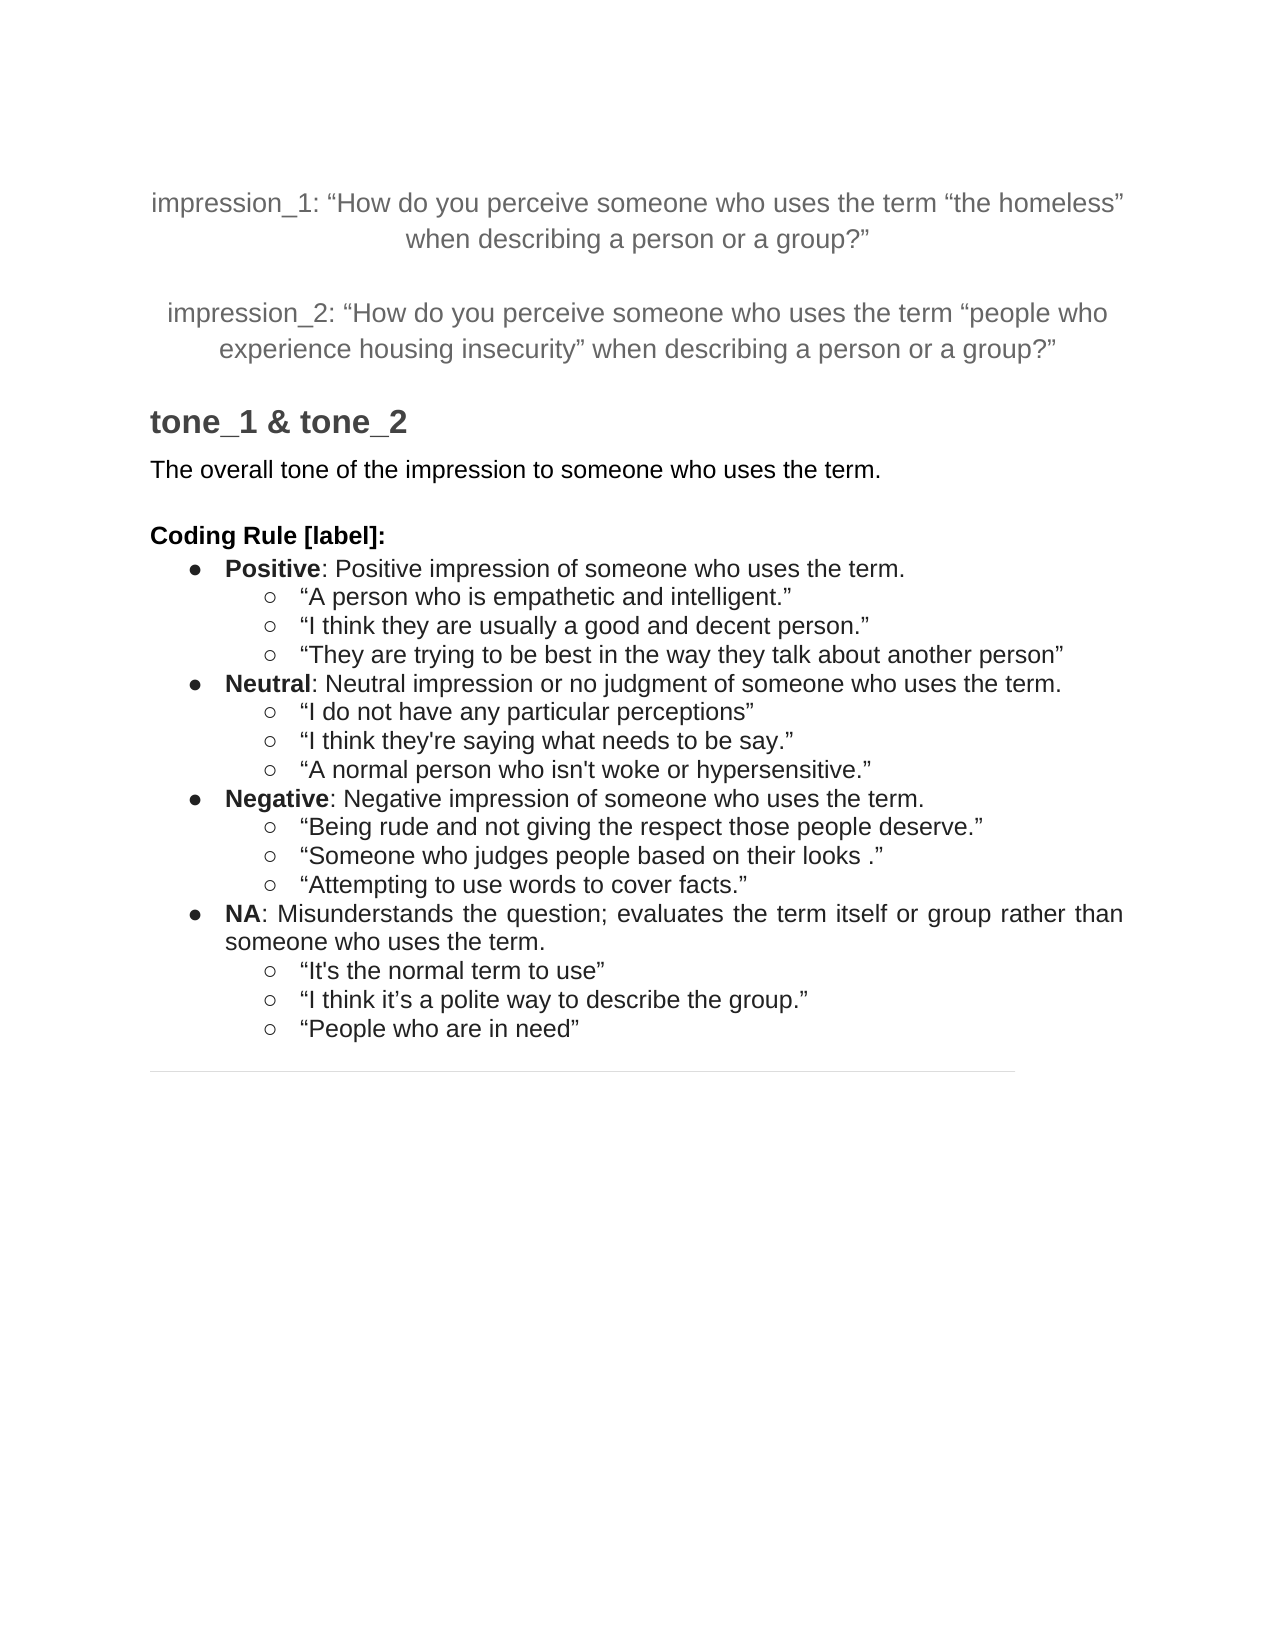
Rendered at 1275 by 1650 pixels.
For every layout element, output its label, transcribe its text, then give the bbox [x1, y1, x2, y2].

list “People who are in need” [262, 1014, 1125, 1042]
subtitle impression_2: “How do you perceive someone who uses the term “people who experience housing insecurity” when describing a person or a group?” [150, 297, 1125, 364]
subtitle tone_1 & tone_2 [150, 402, 1125, 441]
list “It's the normal term to use” [262, 956, 1125, 985]
list “A person who is empathetic and intelligent.” [262, 582, 1125, 611]
list “Attempting to use words to cover facts.” [262, 870, 1125, 899]
list “I think they're saying what needs to be say.” [262, 726, 1125, 755]
list Positive: Positive impression of someone who uses the term. [187, 554, 1125, 582]
list “I do not have any particular perceptions” [262, 697, 1125, 726]
list “I think they are usually a good and decent person.” [262, 611, 1125, 640]
list Neutral: Neutral impression or no judgment of someone who uses the term. [187, 669, 1125, 697]
list “A normal person who isn't woke or hypersensitive.” [262, 755, 1125, 784]
text Coding Rule [label]: [150, 521, 1125, 549]
list “They are trying to be best in the way they talk about another person” [262, 640, 1125, 669]
list “I think it’s a polite way to describe the group.” [262, 985, 1125, 1014]
text The overall tone of the impression to someone who uses the term. [150, 454, 1125, 483]
list “Someone who judges people based on their looks .” [262, 841, 1125, 870]
list “Being rude and not giving the respect those people deserve.” [262, 812, 1125, 841]
list NA: Misunderstands the question; evaluates the term itself or group rather than someone who uses the term. [187, 899, 1125, 956]
list Negative: Negative impression of someone who uses the term. [187, 784, 1125, 812]
subtitle impression_1: “How do you perceive someone who uses the term “the homeless” when describing a person or a group?” [150, 187, 1125, 255]
